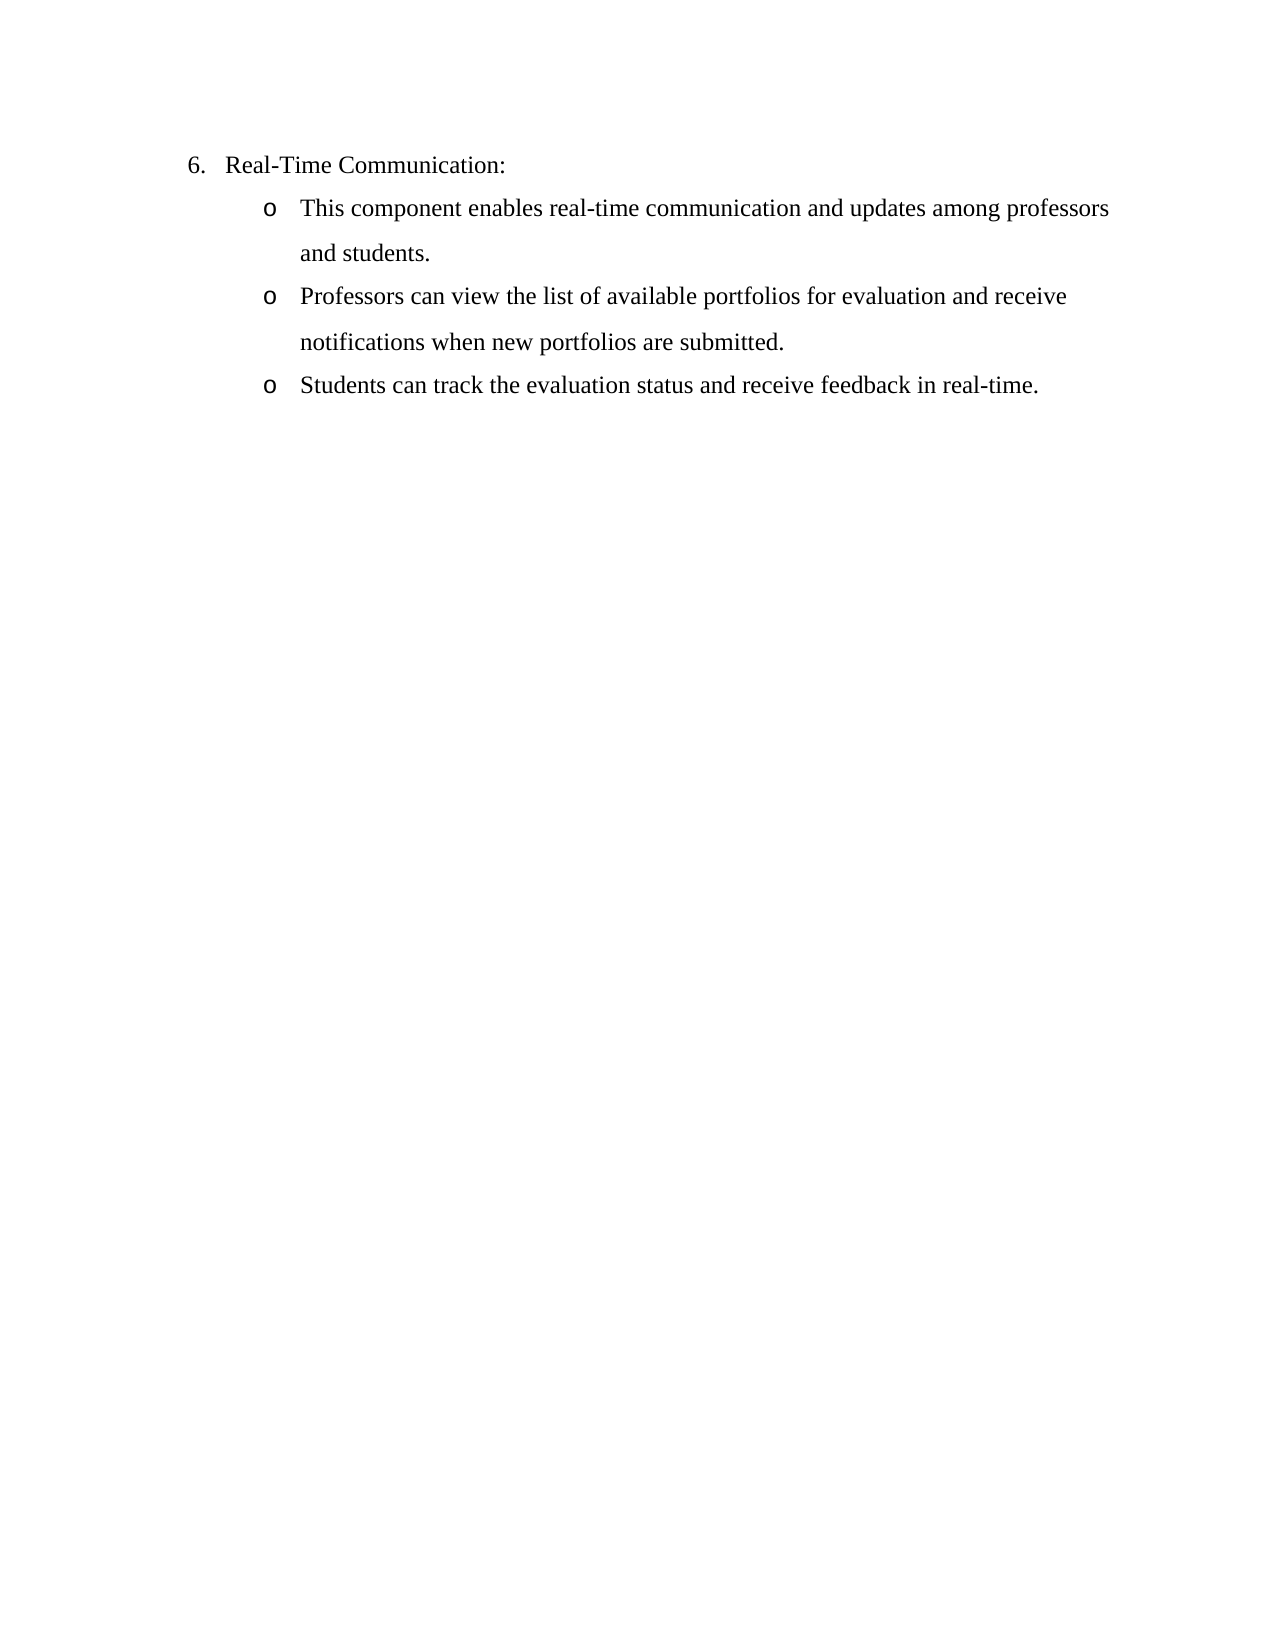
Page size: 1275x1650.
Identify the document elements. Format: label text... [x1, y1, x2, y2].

list Students can track the evaluation status and receive feedback in real-time. [262, 370, 1125, 401]
list Professors can view the list of available portfolios for evaluation and receive notifications when new portfolios are submitted. [262, 281, 1125, 355]
list This component enables real-time communication and updates among professors and students. [262, 193, 1125, 267]
list Real-Time Communication: [187, 150, 1125, 179]
